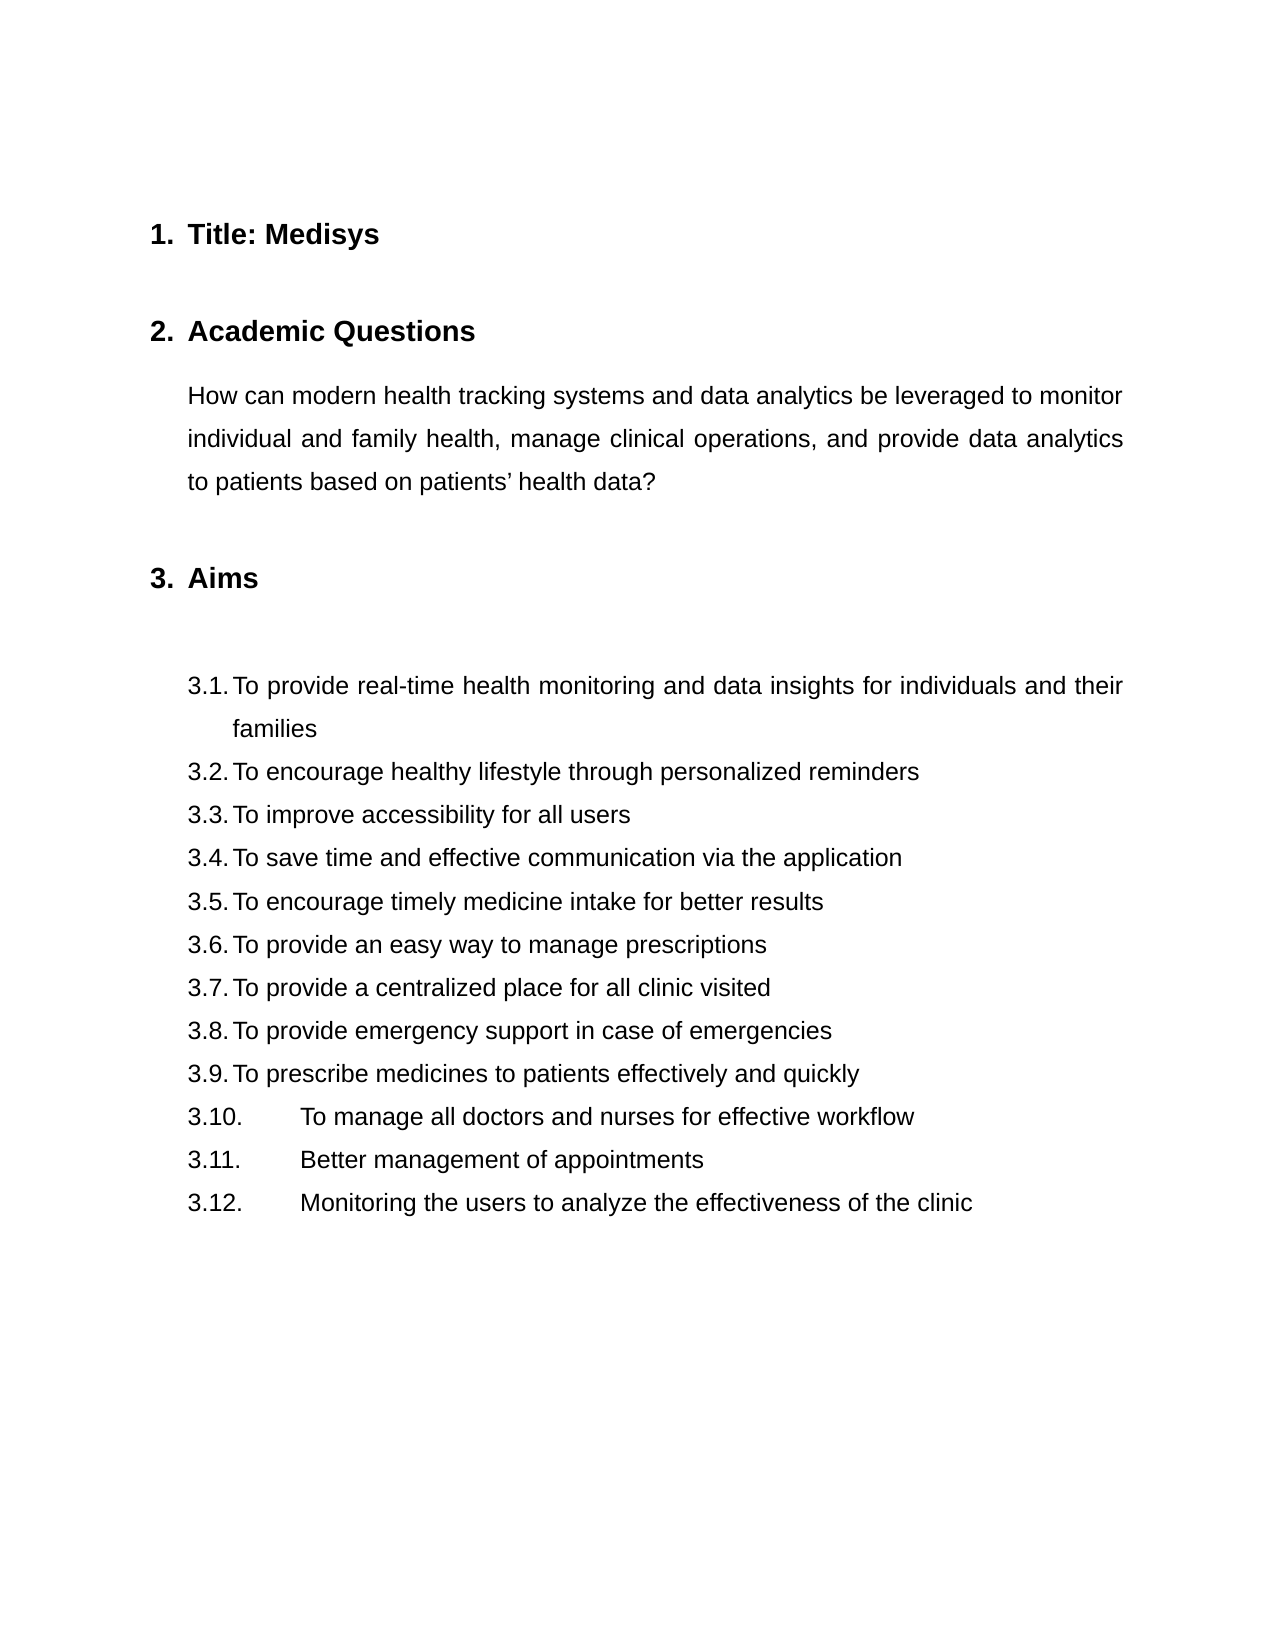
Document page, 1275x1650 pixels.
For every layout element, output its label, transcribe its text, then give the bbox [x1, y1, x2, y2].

list Better management of appointments [187, 1145, 1125, 1174]
list To provide real-time health monitoring and data insights for individuals and their families [187, 671, 1125, 743]
list To provide a centralized place for all clinic visited [187, 973, 1125, 1002]
list To manage all doctors and nurses for effective workflow [187, 1102, 1125, 1131]
list To provide an easy way to manage prescriptions [187, 930, 1125, 958]
list To provide emergency support in case of emergencies [187, 1016, 1125, 1045]
list Aims [150, 561, 1125, 594]
list To encourage healthy lifestyle through personalized reminders [187, 757, 1125, 786]
text How can modern health tracking systems and data analytics be leveraged to monitor individual and family health, manage clinical operations, and provide data analytics to patients based on patients’ health data? [187, 381, 1125, 496]
list Academic Questions [150, 314, 1125, 348]
list To encourage timely medicine intake for better results [187, 887, 1125, 915]
list To prescribe medicines to patients effectively and quickly [187, 1059, 1125, 1088]
list To save time and effective communication via the application [187, 843, 1125, 872]
list Title: Medisys [150, 217, 1125, 251]
list To improve accessibility for all users [187, 800, 1125, 829]
list Monitoring the users to analyze the effectiveness of the clinic [187, 1188, 1125, 1217]
